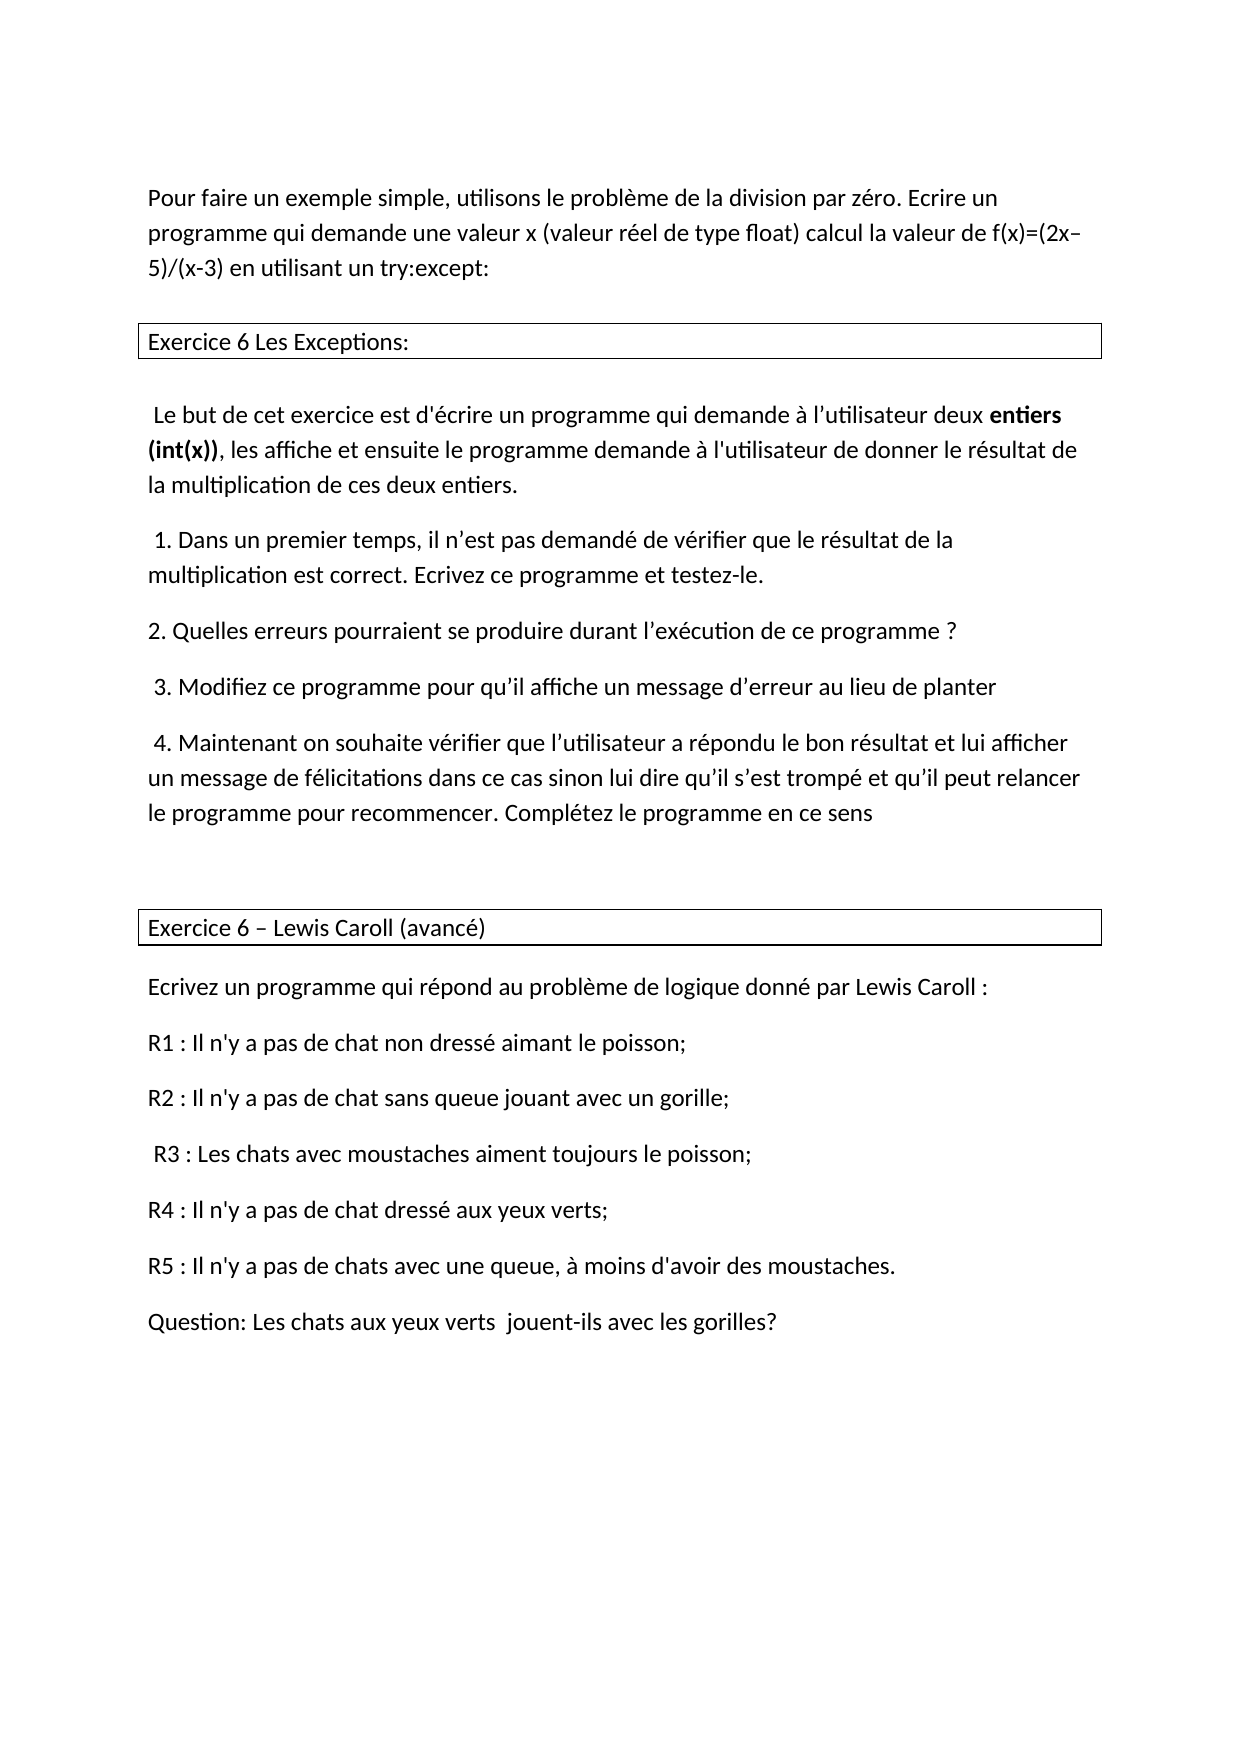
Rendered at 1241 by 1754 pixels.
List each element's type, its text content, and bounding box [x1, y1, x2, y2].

text Le but de cet exercice est d'écrire un programme qui demande à l’utilisateur deux entiers (int(x)), les affiche et ensuite le programme demande à l'utilisateur de donner le résultat de la multiplication de ces deux entiers. [148, 399, 1093, 499]
text R2 : Il n'y a pas de chat sans queue jouant avec un gorille; [148, 1083, 1093, 1113]
text 3. Modifiez ce programme pour qu’il affiche un message d’erreur au lieu de planter [148, 671, 1093, 702]
text Pour faire un exemple simple, utilisons le problème de la division par zéro. Ecrire un programme qui demande une valeur x (valeur réel de type float) calcul la valeur de f(x)=(2x–5)/(x-3) en utilisant un try:except: [148, 183, 1093, 283]
text 1. Dans un premier temps, il n’est pas demandé de vérifier que le résultat de la multiplication est correct. Ecrivez ce programme et testez-le. [148, 525, 1093, 590]
text Ecrivez un programme qui répond au problème de logique donné par Lewis Caroll : [148, 971, 1093, 1001]
text R4 : Il n'y a pas de chat dressé aux yeux verts; [148, 1194, 1093, 1225]
text 2. Quelles erreurs pourraient se produire durant l’exécution de ce programme ? [148, 616, 1093, 646]
text R3 : Les chats avec moustaches aiment toujours le poisson; [148, 1138, 1093, 1169]
text 4. Maintenant on souhaite vérifier que l’utilisateur a répondu le bon résultat et lui afficher un message de félicitations dans ce cas sinon lui dire qu’il s’est trompé et qu’il peut relancer le programme pour recommencer. Complétez le programme en ce sens [148, 727, 1093, 828]
text Exercice 6 – Lewis Caroll (avancé) [139, 910, 1101, 944]
text Question: Les chats aux yeux verts jouent-ils avec les gorilles? [148, 1306, 1093, 1336]
text Exercice 6 Les Exceptions: [139, 324, 1101, 358]
text R1 : Il n'y a pas de chat non dressé aimant le poisson; [148, 1027, 1093, 1057]
text R5 : Il n'y a pas de chats avec une queue, à moins d'avoir des moustaches. [148, 1250, 1093, 1281]
